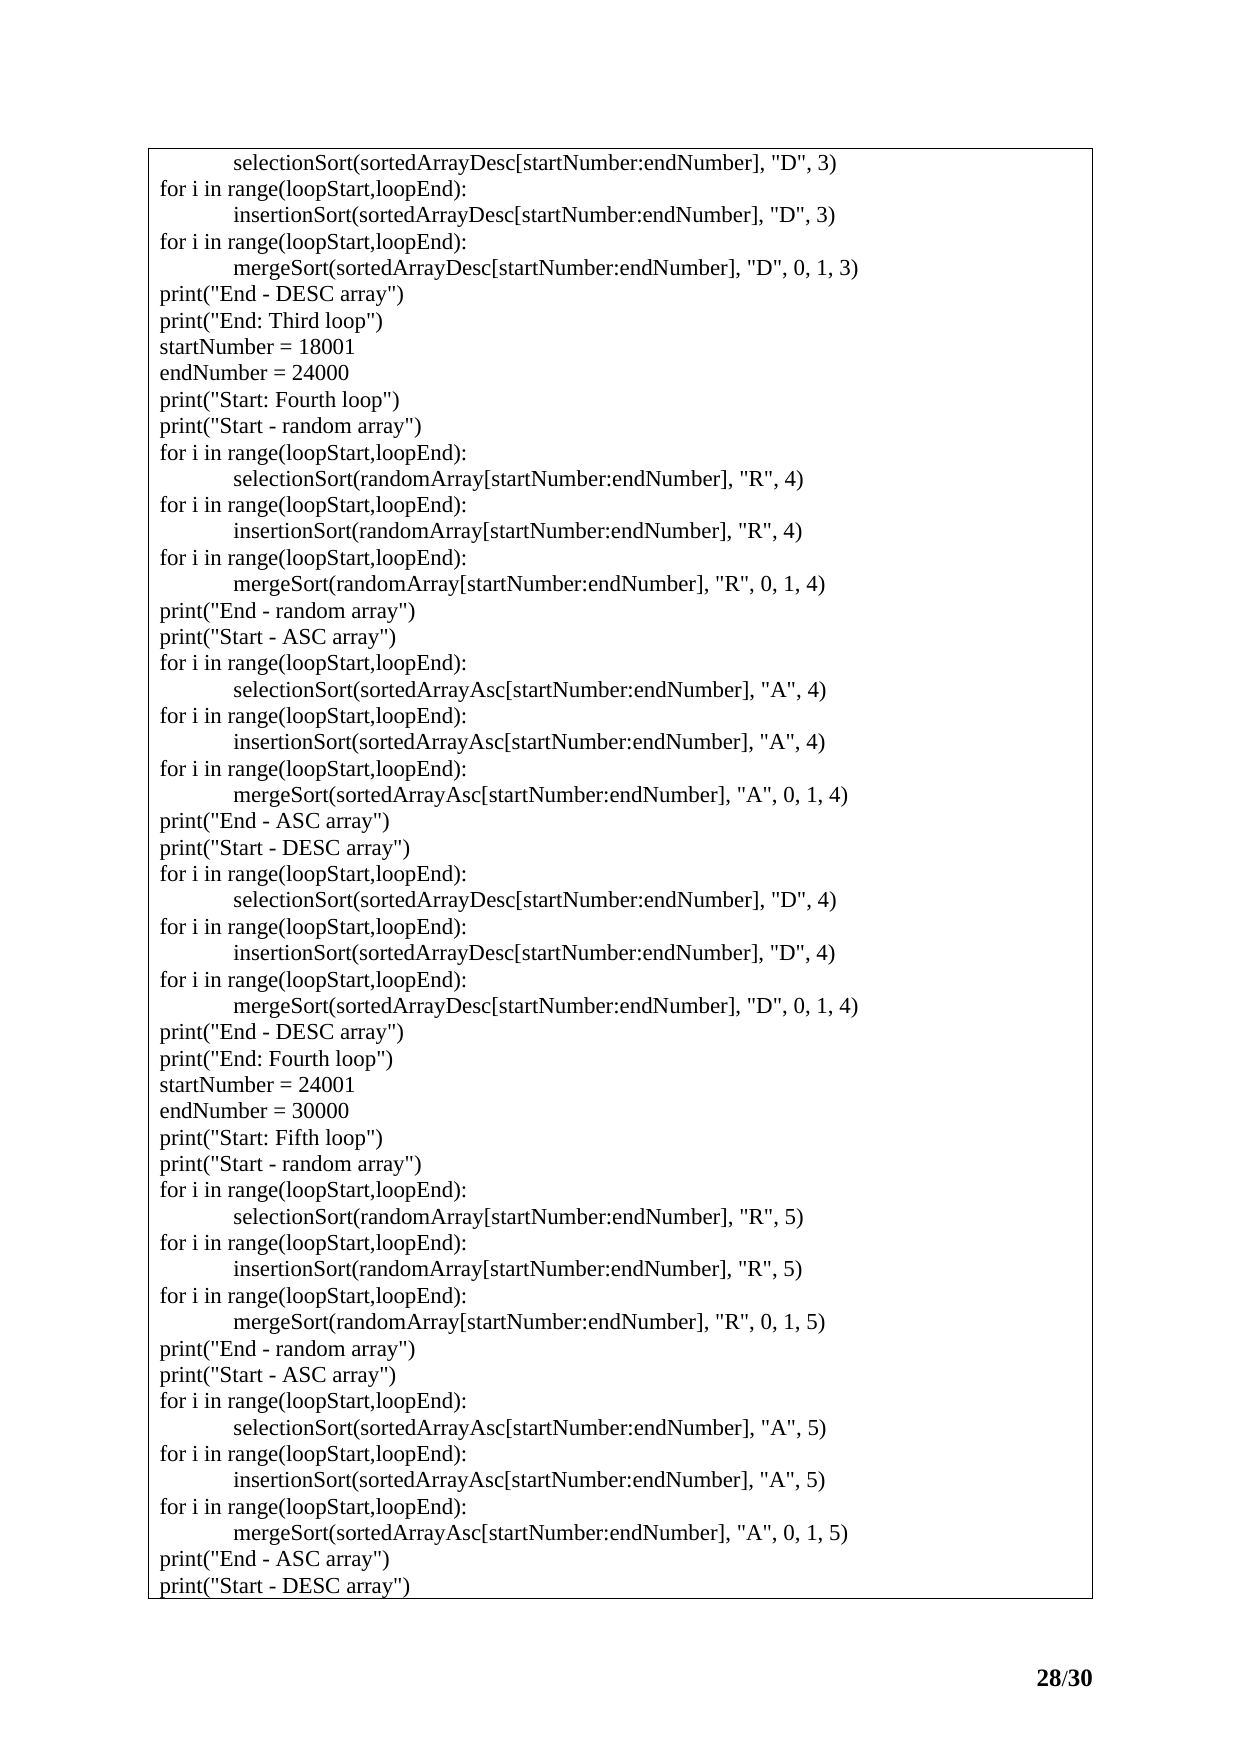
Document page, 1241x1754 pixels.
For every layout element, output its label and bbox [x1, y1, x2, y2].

table_header [149, 149, 1092, 1598]
